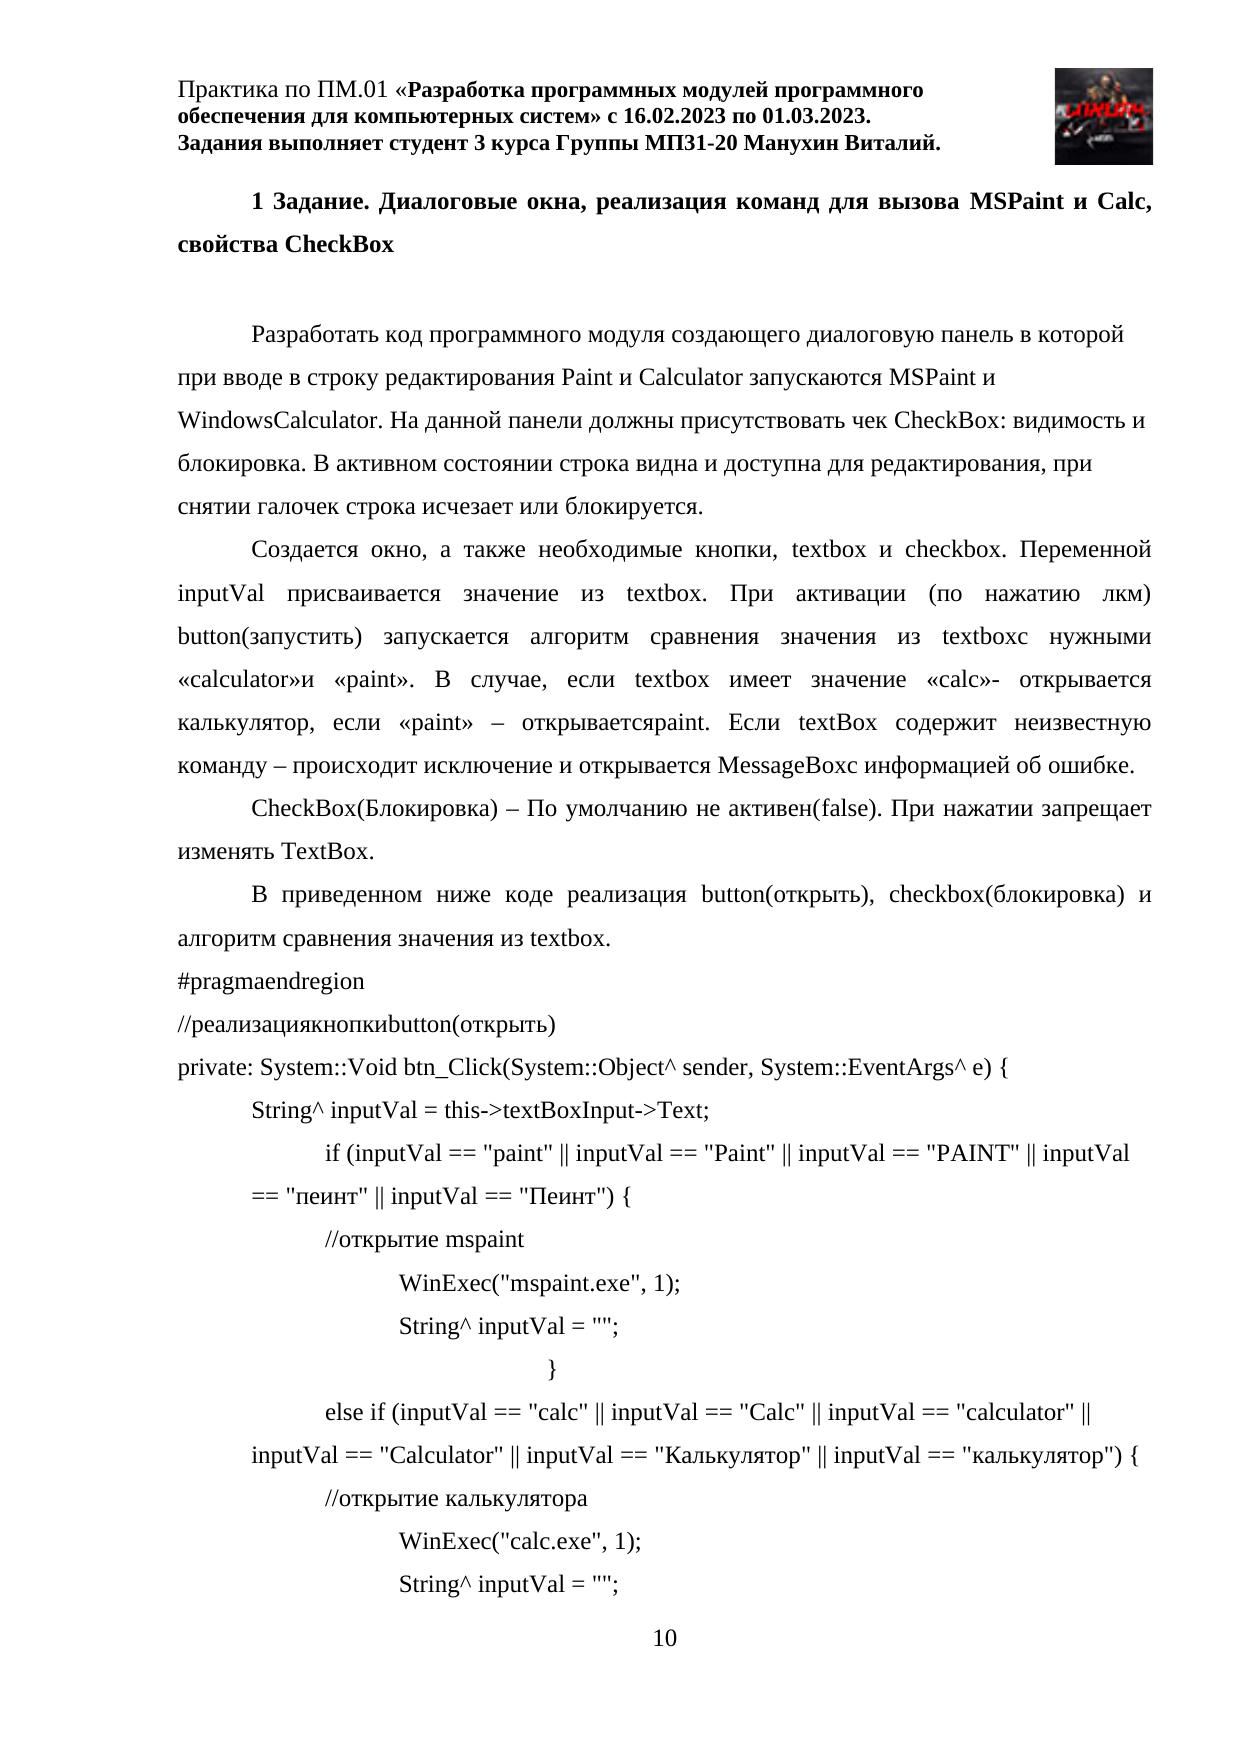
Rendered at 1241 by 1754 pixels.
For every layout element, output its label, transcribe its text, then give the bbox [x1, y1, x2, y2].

text } [472, 1354, 1152, 1383]
text else if (inputVal == "calc" || inputVal == "Calc" || inputVal == "calculator" || inputVal == "Calculator" || inputVal == "Калькулятор" || inputVal == "калькулятор") { [251, 1397, 1152, 1469]
text String^ inputVal = ""; [325, 1569, 1152, 1598]
text private: System::Void btn_Click(System::Object^ sender, System::EventArgs^ e) { [177, 1052, 1152, 1081]
text WinExec("mspaint.exe", 1); [325, 1268, 1152, 1296]
text if (inputVal == "paint" || inputVal == "Paint" || inputVal == "PAINT" || inputVal == "пеинт" || inputVal == "Пеинт") { [251, 1138, 1152, 1210]
text Создается окно, а также необходимые кнопки, textbox и checkbox. Переменной inputVal присваивается значение из textbox. При активации (по нажатию лкм) button(запустить) запускается алгоритм сравнения значения из textboxс нужными «calculator»и «paint». В случае, если textbox имеет значение «calc»- открывается калькулятор, если «paint» – открываетсяpaint. Если textBox содержит неизвестную команду – происходит исключение и открывается MessageBoxс информацией об ошибке. [177, 534, 1152, 779]
text В приведенном ниже коде реализация button(открыть), checkbox(блокировка) и алгоритм сравнения значения из textbox. [177, 879, 1152, 951]
text String^ inputVal = ""; [325, 1311, 1152, 1339]
text //реализациякнопкиbutton(открыть) [177, 1009, 1152, 1038]
text Разработать код программного модуля создающего диалоговую панель в которой при вводе в строку редактирования Paint и Calculator запускаются MSPaint и WindowsCalculator. На данной панели должны присутствовать чек CheckBox: видимость и блокировка. В активном состоянии строка видна и доступна для редактирования, при снятии галочек строка исчезает или блокируется. [177, 319, 1152, 520]
text //открытие калькулятора [251, 1483, 1152, 1512]
text //открытие mspaint [251, 1224, 1152, 1253]
picture [1054, 68, 1154, 165]
text #pragmaendregion [177, 966, 1152, 994]
subtitle 1 Задание. Диалоговые окна, реализация команд для вызова MSPaint и Calc, свойства CheckBox [177, 186, 1152, 258]
text CheckBox(Блокировка) – По умолчанию не активен(false). При нажатии запрещает изменять TextBox. [177, 793, 1152, 865]
text String^ inputVal = this->textBoxInput->Text; [177, 1095, 1152, 1124]
text WinExec("calc.exe", 1); [325, 1526, 1152, 1555]
